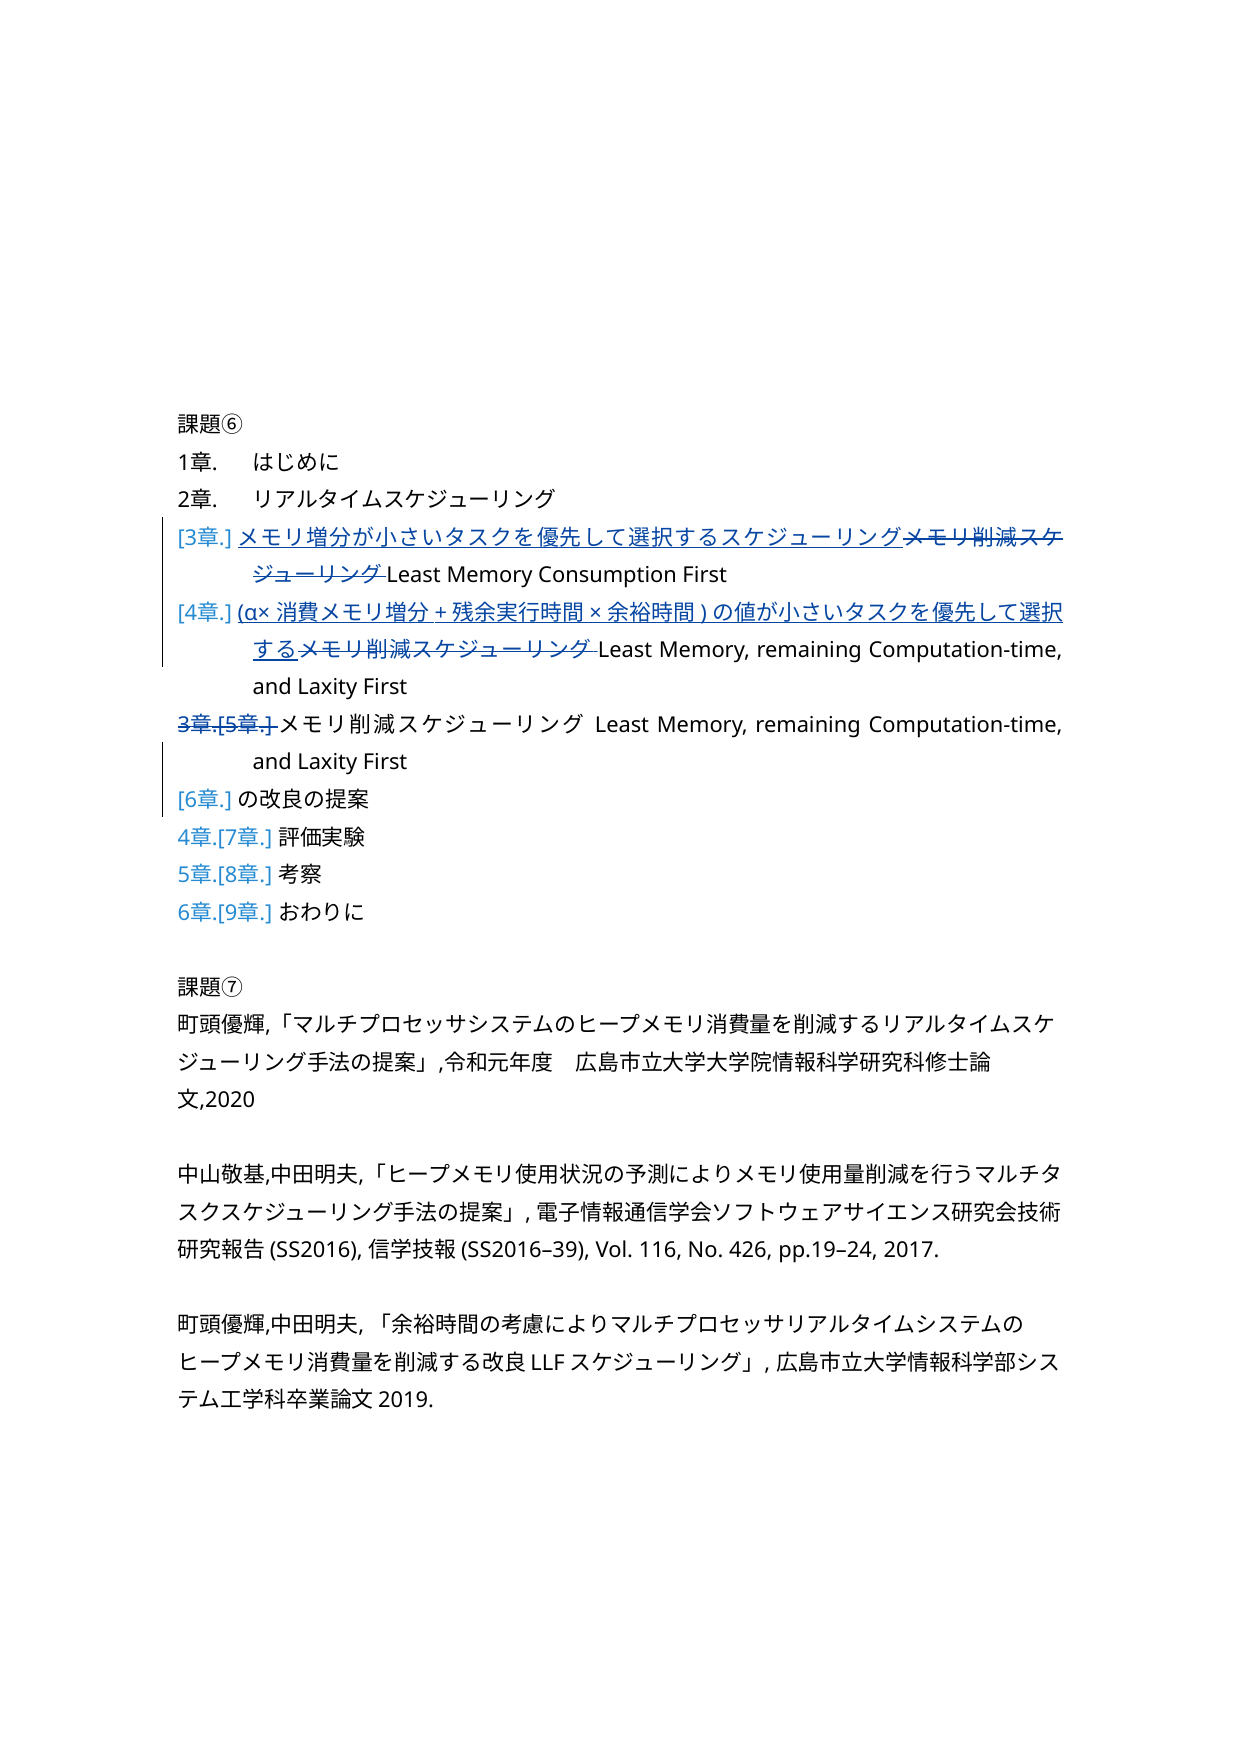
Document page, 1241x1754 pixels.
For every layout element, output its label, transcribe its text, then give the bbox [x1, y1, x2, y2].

list Least Memory, remaining Computation-time, and Laxity First [177, 592, 1063, 704]
list はじめに [177, 442, 1063, 479]
text 課題⑦ [177, 967, 1063, 1004]
text 課題⑥ [177, 404, 1063, 442]
list リアルタイムスケジューリング [177, 479, 1063, 517]
list 考察 [177, 854, 1063, 892]
list の改良の提案 [177, 779, 1063, 817]
text 中山敬基,中田明夫,「ヒープメモリ使用状況の予測によりメモリ使用量削減を行うマルチタスクスケジューリング手法の提案」, 電子情報通信学会ソフトウェアサイエンス研究会技術研究報告 (SS2016), 信学技報 (SS2016–39), Vol. 116, No. 426, pp.19–24, 2017. [177, 1154, 1063, 1267]
text 町頭優輝,「マルチプロセッサシステムのヒープメモリ消費量を削減するリアルタイムスケジューリング手法の提案」,令和元年度 広島市立大学大学院情報科学研究科修士論文,2020 [177, 1004, 1063, 1117]
text 町頭優輝,中田明夫, 「余裕時間の考慮によりマルチプロセッサリアルタイムシステムのヒープメモリ消費量を削減する改良LLFスケジューリング」, 広島市立大学情報科学部システム工学科卒業論文2019. [177, 1304, 1063, 1417]
list Least Memory Consumption First [177, 517, 1063, 592]
list 評価実験 [177, 817, 1063, 854]
list メモリ削減スケジューリング Least Memory, remaining Computation-time, and Laxity First [177, 704, 1063, 779]
list おわりに [177, 892, 1063, 929]
